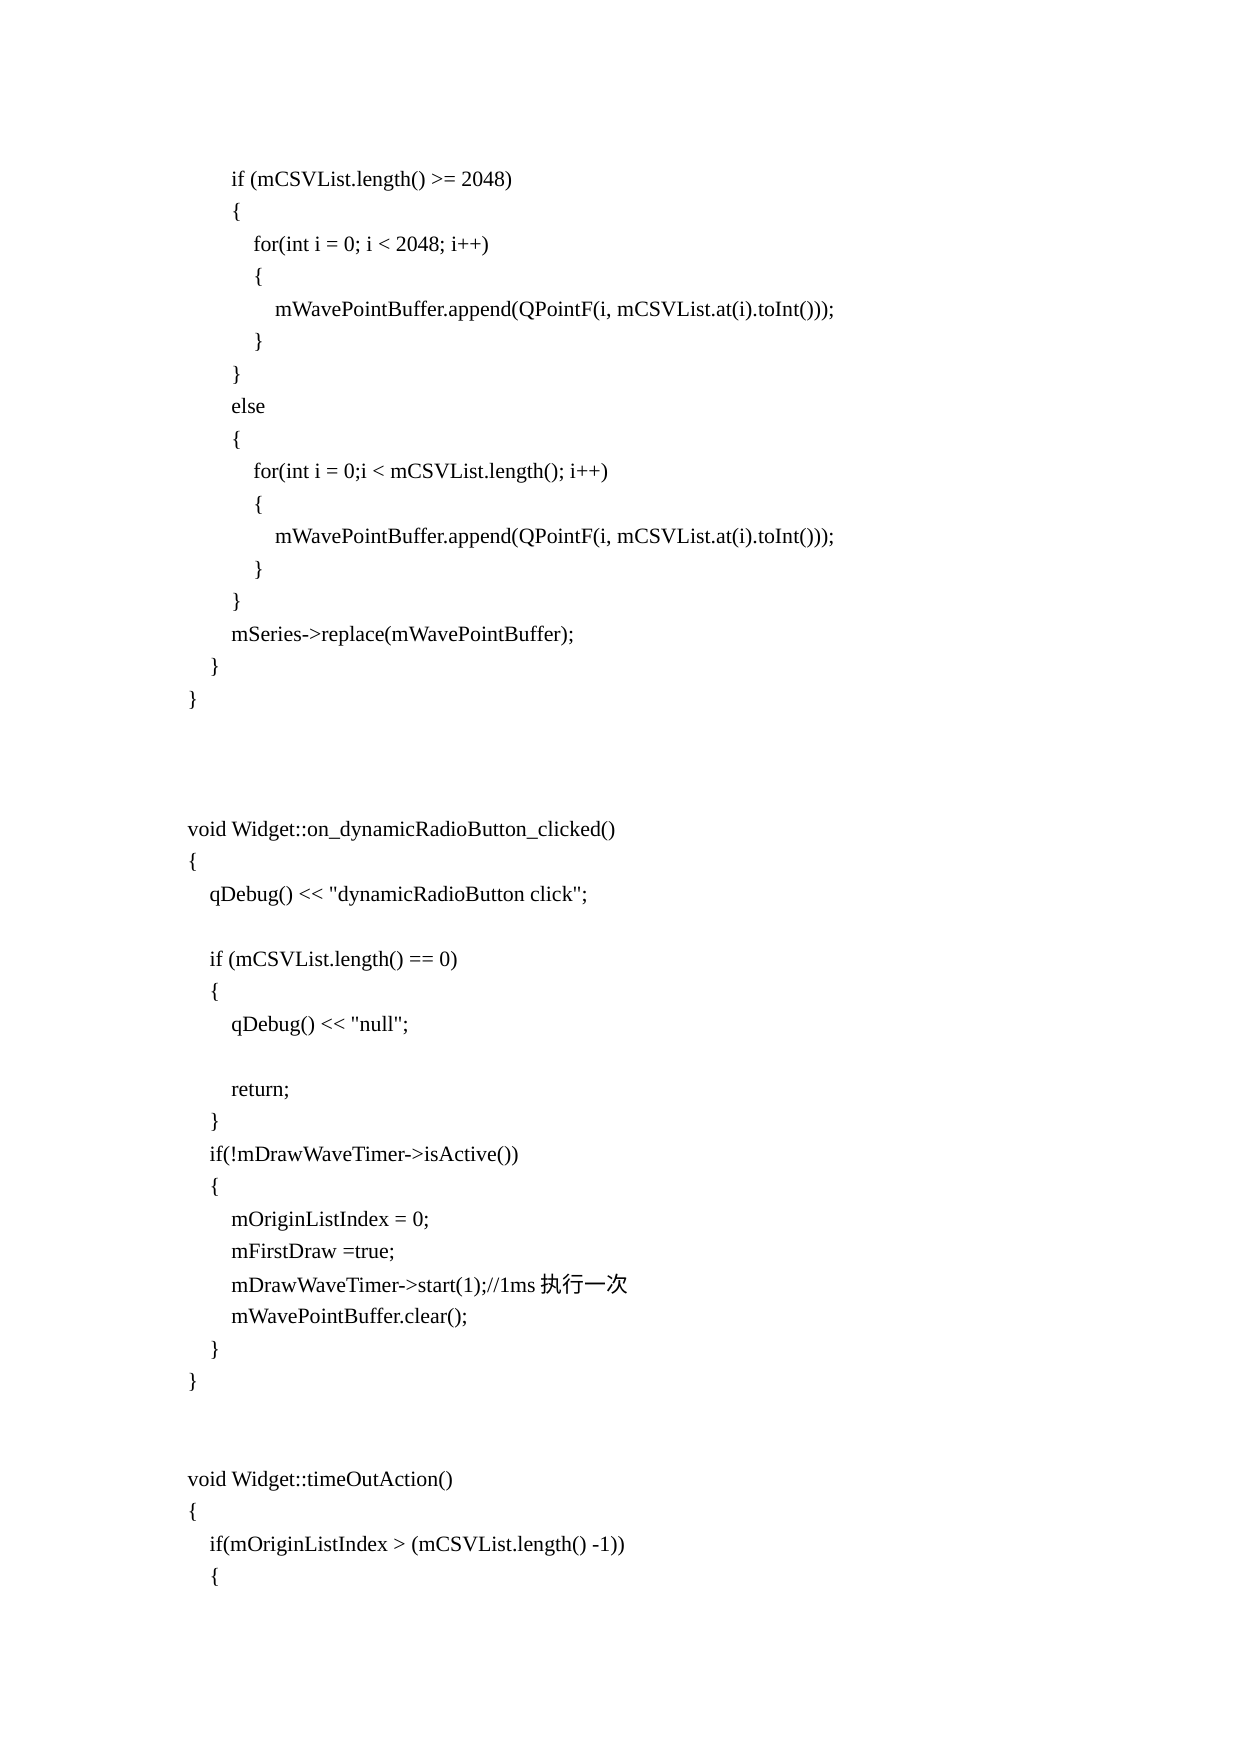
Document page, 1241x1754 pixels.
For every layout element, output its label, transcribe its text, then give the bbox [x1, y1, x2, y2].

text mSeries->replace(mWavePointBuffer); [187, 617, 1053, 649]
text } [187, 649, 1053, 682]
text { [187, 974, 1053, 1007]
text } [187, 552, 1053, 584]
text qDebug() << "dynamicRadioButton click"; [187, 877, 1053, 909]
text { [187, 422, 1053, 454]
text for(int i = 0;i < mCSVList.length(); i++) [187, 454, 1053, 487]
text } [187, 1364, 1053, 1397]
text } [187, 584, 1053, 617]
text if(mOriginListIndex > (mCSVList.length() -1)) [187, 1527, 1053, 1559]
text qDebug() << "null"; [187, 1007, 1053, 1039]
text if(!mDrawWaveTimer->isActive()) [187, 1137, 1053, 1169]
text } [187, 357, 1053, 389]
text } [187, 1332, 1053, 1364]
text return; [187, 1072, 1053, 1104]
text mDrawWaveTimer->start(1);//1ms执行一次 [187, 1267, 1053, 1299]
text mWavePointBuffer.append(QPointF(i, mCSVList.at(i).toInt())); [187, 292, 1053, 324]
text void Widget::timeOutAction() [187, 1462, 1053, 1494]
text mOriginListIndex = 0; [187, 1202, 1053, 1234]
text { [187, 1494, 1053, 1527]
text } [187, 324, 1053, 357]
text void Widget::on_dynamicRadioButton_clicked() [187, 812, 1053, 844]
text mWavePointBuffer.append(QPointF(i, mCSVList.at(i).toInt())); [187, 519, 1053, 552]
text { [187, 487, 1053, 519]
text if (mCSVList.length() == 0) [187, 942, 1053, 974]
text } [187, 682, 1053, 714]
text { [187, 1169, 1053, 1202]
text if (mCSVList.length() >= 2048) [187, 162, 1053, 194]
text { [187, 1559, 1053, 1592]
text mWavePointBuffer.clear(); [187, 1299, 1053, 1332]
text { [187, 194, 1053, 227]
text mFirstDraw =true; [187, 1234, 1053, 1267]
text { [187, 259, 1053, 292]
text else [187, 389, 1053, 422]
text { [187, 844, 1053, 877]
text for(int i = 0; i < 2048; i++) [187, 227, 1053, 259]
text } [187, 1104, 1053, 1137]
